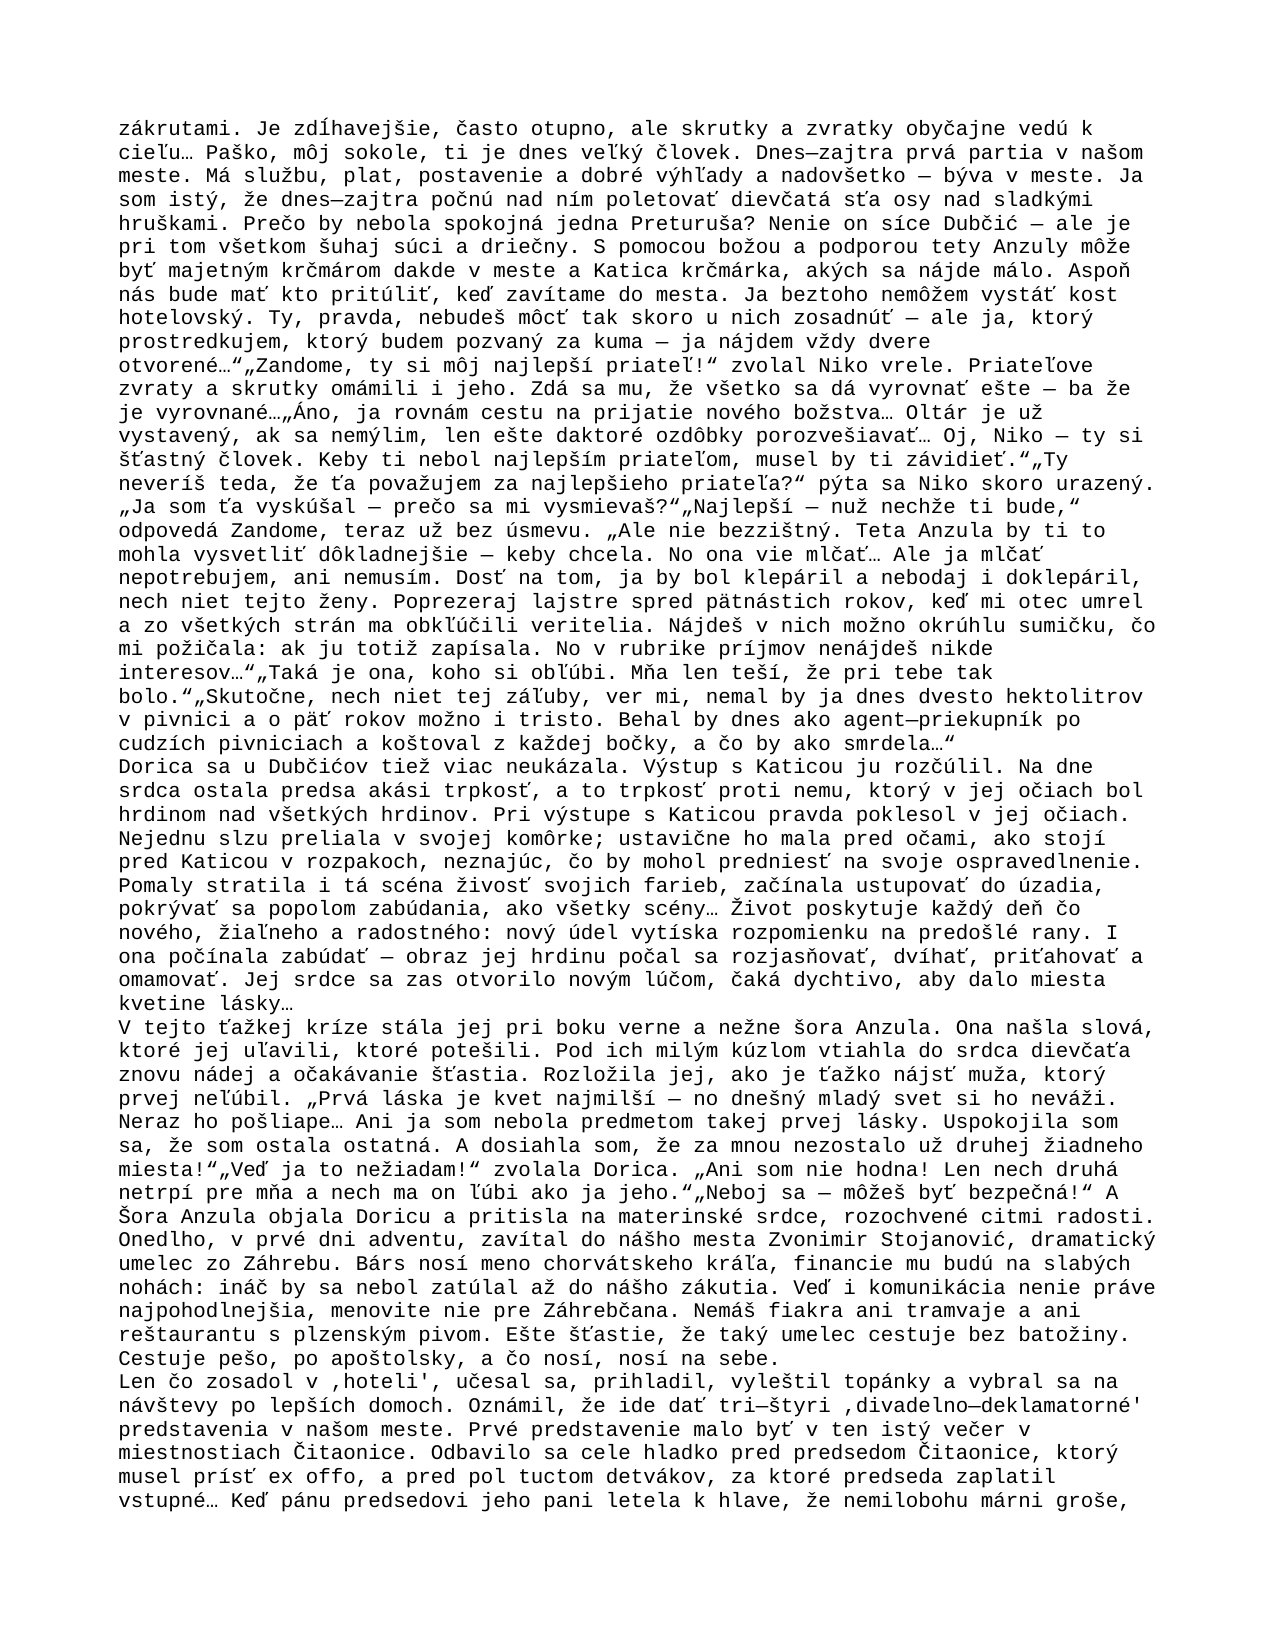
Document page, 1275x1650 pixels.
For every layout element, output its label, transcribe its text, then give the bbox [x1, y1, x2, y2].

text Pomaly stratila i tá scéna živosť svojich farieb, začínala ustupovať do úzadia, pokrývať sa popolom zabúdania, ako všetky scény… Život poskytuje každý deň čo nového, žiaľneho a radostného: nový údel vytíska rozpomienku na predošlé rany. I ona počínala zabúdať — obraz jej hrdinu počal sa rozjasňovať, dvíhať, priťahovať a omamovať. Jej srdce sa zas otvorilo novým lúčom, čaká dychtivo, aby dalo miesta kvetine lásky… [118, 875, 1157, 1017]
text V tejto ťažkej kríze stála jej pri boku verne a nežne šora Anzula. Ona našla slová, ktoré jej uľavili, ktoré potešili. Pod ich milým kúzlom vtiahla do srdca dievčaťa znovu nádej a očakávanie šťastia. Rozložila jej, ako je ťažko nájsť muža, ktorý prvej neľúbil. „Prvá láska je kvet najmilší — no dnešný mladý svet si ho neváži. Neraz ho pošliape… Ani ja som nebola predmetom takej prvej lásky. Uspokojila som sa, že som ostala ostatná. A dosiahla som, že za mnou nezostalo už druhej žiadneho miesta!“„Veď ja to nežiadam!“ zvolala Dorica. „Ani som nie hodna! Len nech druhá netrpí pre mňa a nech ma on ľúbi ako ja jeho.“„Neboj sa — môžeš byť bezpečná!“ A Šora Anzula objala Doricu a pritisla na materinské srdce, rozochvené citmi radosti. [118, 1017, 1157, 1229]
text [118, 1371, 1157, 1513]
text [118, 118, 1157, 757]
text Onedlho, v prvé dni adventu, zavítal do nášho mesta Zvonimir Stojanović, dramatický umelec zo Záhrebu. Bárs nosí meno chorvátskeho kráľa, financie mu budú na slabých nohách: ináč by sa nebol zatúlal až do nášho zákutia. Veď i komunikácia nenie práve najpohodlnejšia, menovite nie pre Záhrebčana. Nemáš fiakra ani tramvaje a ani reštaurantu s plzenským pivom. Ešte šťastie, že taký umelec cestuje bez batožiny. Cestuje pešo, po apoštolsky, a čo nosí, nosí na sebe. [118, 1229, 1157, 1371]
text Dorica sa u Dubčićov tiež viac neukázala. Výstup s Katicou ju rozčúlil. Na dne srdca ostala predsa akási trpkosť, a to trpkosť proti nemu, ktorý v jej očiach bol hrdinom nad všetkých hrdinov. Pri výstupe s Katicou pravda poklesol v jej očiach. Nejednu slzu preliala v svojej komôrke; ustavične ho mala pred očami, ako stojí pred Katicou v rozpakoch, neznajúc, čo by mohol predniesť na svoje ospravedlnenie. [118, 757, 1157, 875]
